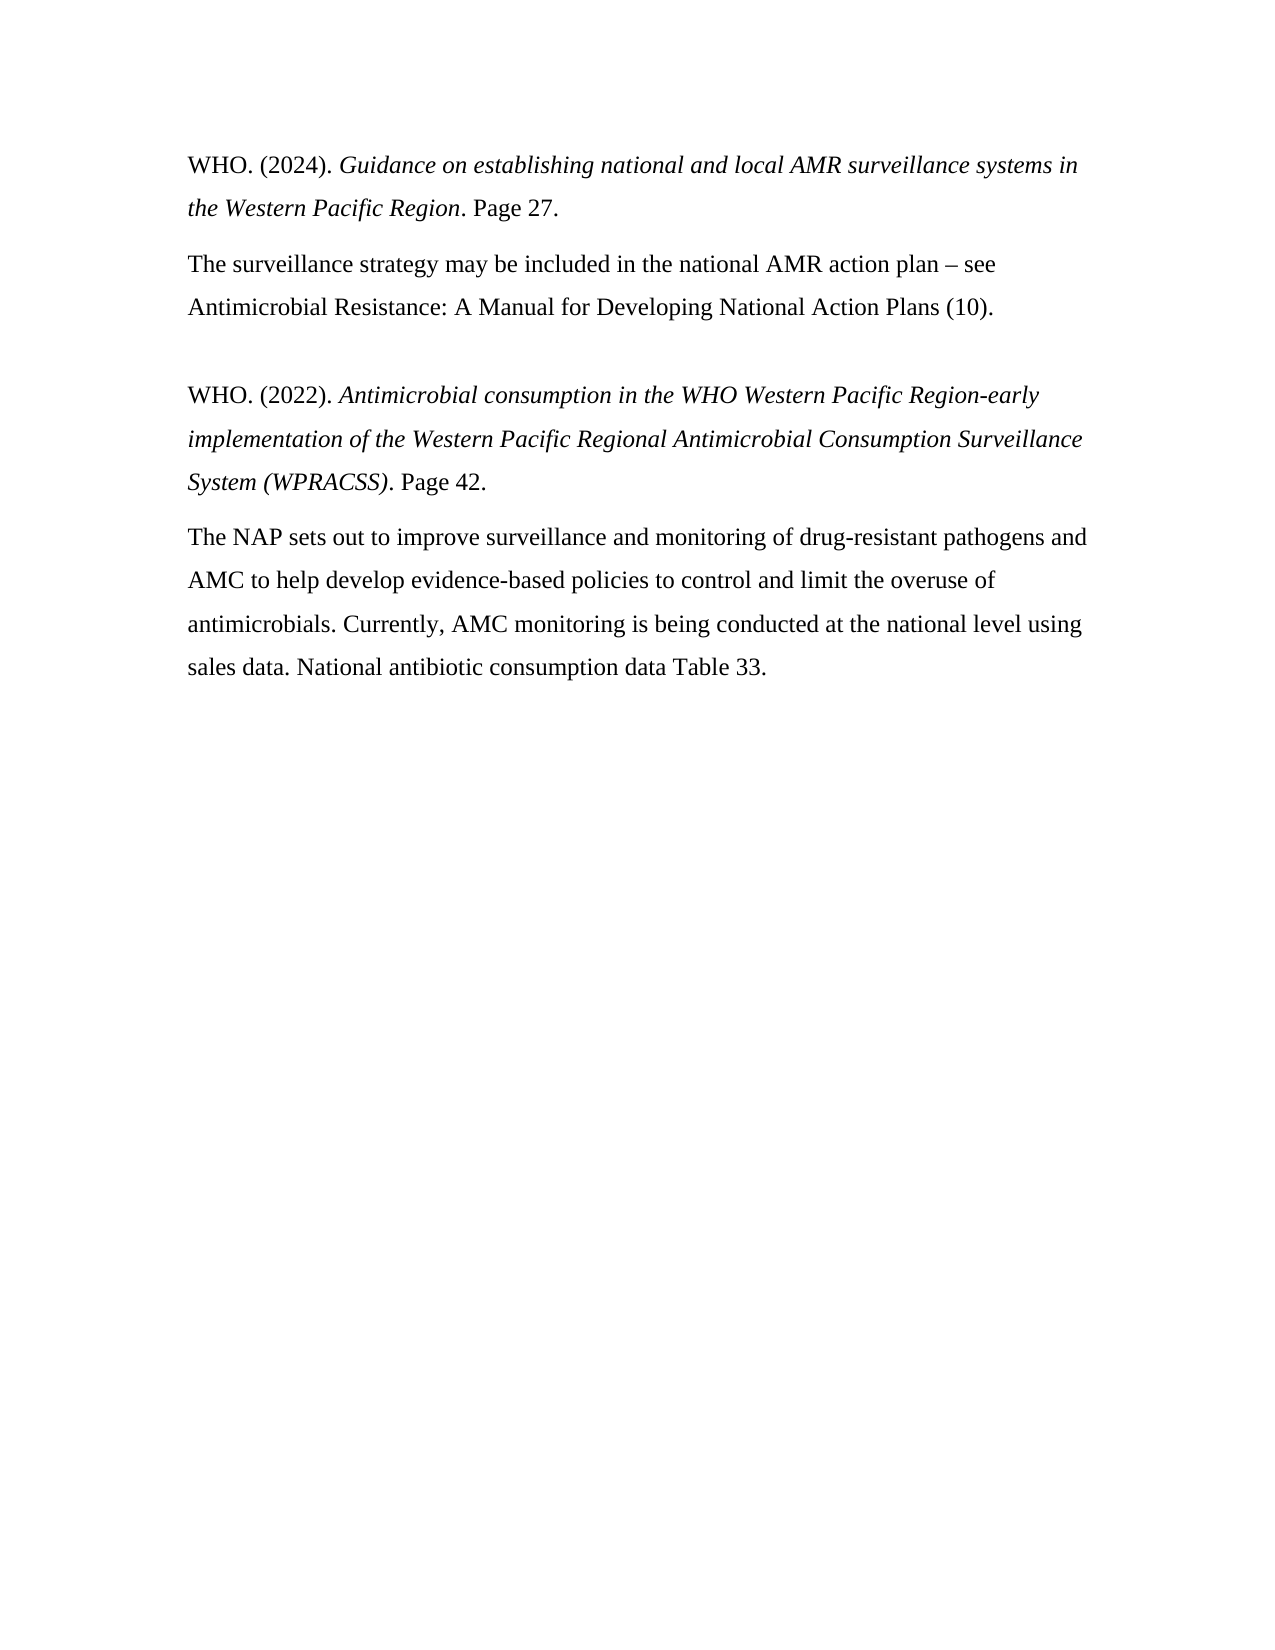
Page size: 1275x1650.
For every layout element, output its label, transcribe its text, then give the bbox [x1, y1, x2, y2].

text The NAP sets out to improve surveillance and monitoring of drug-resistant pathogens and AMC to help develop evidence-based policies to control and limit the overuse of antimicrobials. Currently, AMC monitoring is being conducted at the national level using sales data. National antibiotic consumption data Table 33. [187, 522, 1087, 681]
text WHO. (2024). Guidance on establishing national and local AMR surveillance systems in the Western Pacific Region. Page 27. [187, 150, 1087, 222]
text The surveillance strategy may be included in the national AMR action plan – see Antimicrobial Resistance: A Manual for Developing National Action Plans (10). [187, 249, 1087, 321]
text WHO. (2022). Antimicrobial consumption in the WHO Western Pacific Region-early implementation of the Western Pacific Regional Antimicrobial Consumption Surveillance System (‎WPRACSS)‎. Page 42. [187, 381, 1087, 496]
